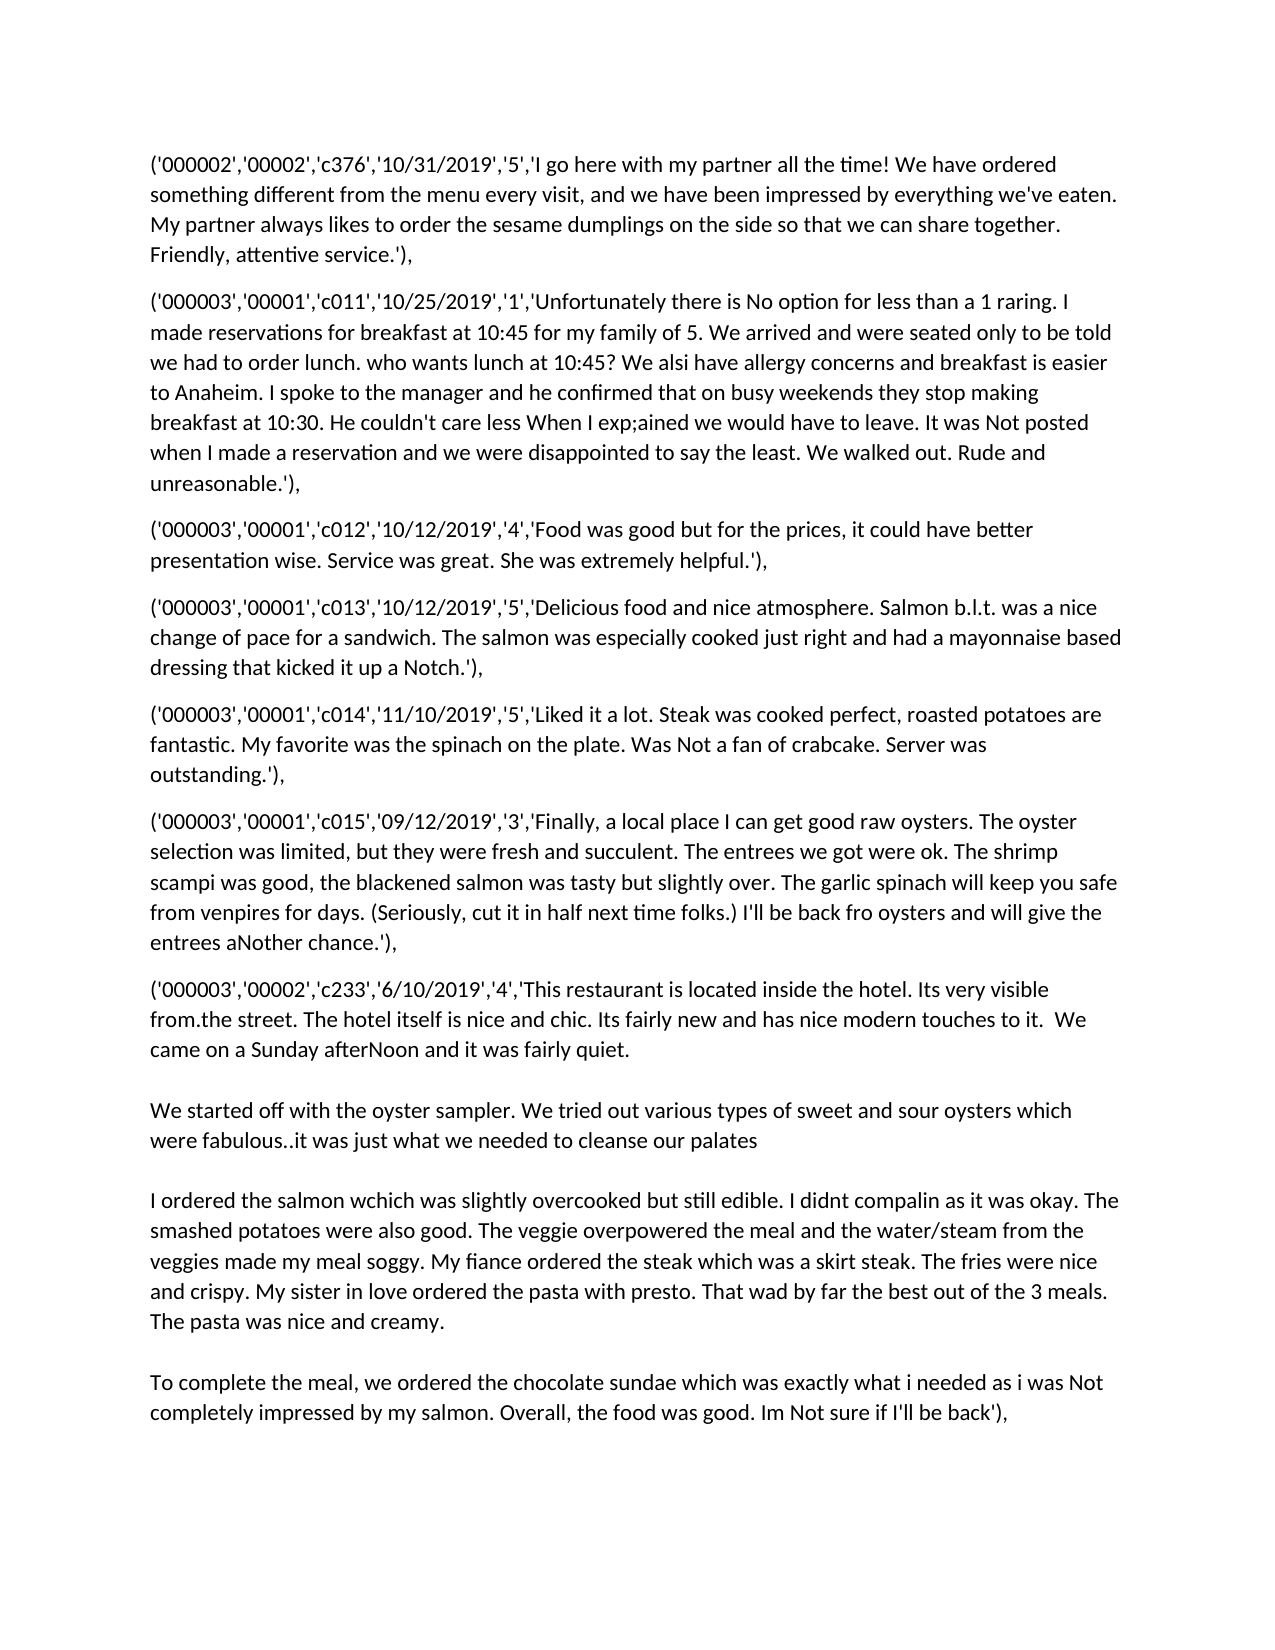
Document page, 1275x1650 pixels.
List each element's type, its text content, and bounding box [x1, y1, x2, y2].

text ('000002','00002','c376','10/31/2019','5','I go here with my partner all the time! We have ordered something different from the menu every visit, and we have been impressed by everything we've eaten. My partner always likes to order the sesame dumplings on the side so that we can share together. Friendly, attentive service.'), [150, 150, 1125, 269]
text ('000003','00001','c013','10/12/2019','5','Delicious food and nice atmosphere. Salmon b.l.t. was a nice change of pace for a sandwich. The salmon was especially cooked just right and had a mayonnaise based dressing that kicked it up a Notch.'), [150, 593, 1125, 681]
text ('000003','00001','c014','11/10/2019','5','Liked it a lot. Steak was cooked perfect, roasted potatoes are fantastic. My favorite was the spinach on the plate. Was Not a fan of crabcake. Server was outstanding.'), [150, 700, 1125, 788]
text ('000003','00001','c015','09/12/2019','3','Finally, a local place I can get good raw oysters. The oyster selection was limited, but they were fresh and succulent. The entrees we got were ok. The shrimp scampi was good, the blackened salmon was tasty but slightly over. The garlic spinach will keep you safe from venpires for days. (Seriously, cut it in half next time folks.) I'll be back fro oysters and will give the entrees aNother chance.'), [150, 807, 1125, 956]
text ('000003','00001','c012','10/12/2019','4','Food was good but for the prices, it could have better presentation wise. Service was great. She was extremely helpful.'), [150, 516, 1125, 574]
text ('000003','00001','c011','10/25/2019','1','Unfortunately there is No option for less than a 1 raring. I made reservations for breakfast at 10:45 for my family of 5. We arrived and were seated only to be told we had to order lunch. who wants lunch at 10:45? We alsi have allergy concerns and breakfast is easier to Anaheim. I spoke to the manager and he confirmed that on busy weekends they stop making breakfast at 10:30. He couldn't care less When I exp;ained we would have to leave. It was Not posted when I made a reservation and we were disappointed to say the least. We walked out. Rude and unreasonable.'), [150, 287, 1125, 497]
text ('000003','00002','c233','6/10/2019','4','This restaurant is located inside the hotel. Its very visible from.the street. The hotel itself is nice and chic. Its fairly new and has nice modern touches to it. We came on a Sunday afterNoon and it was fairly quiet. We started off with the oyster sampler. We tried out various types of sweet and sour oysters which were fabulous..it was just what we needed to cleanse our palates I ordered the salmon wchich was slightly overcooked but still edible. I didnt compalin as it was okay. The smashed potatoes were also good. The veggie overpowered the meal and the water/steam from the veggies made my meal soggy. My fiance ordered the steak which was a skirt steak. The fries were nice and crispy. My sister in love ordered the pasta with presto. That wad by far the best out of the 3 meals. The pasta was nice and creamy. To complete the meal, we ordered the chocolate sundae which was exactly what i needed as i was Not completely impressed by my salmon. Overall, the food was good. Im Not sure if I'll be back'), [150, 975, 1125, 1426]
